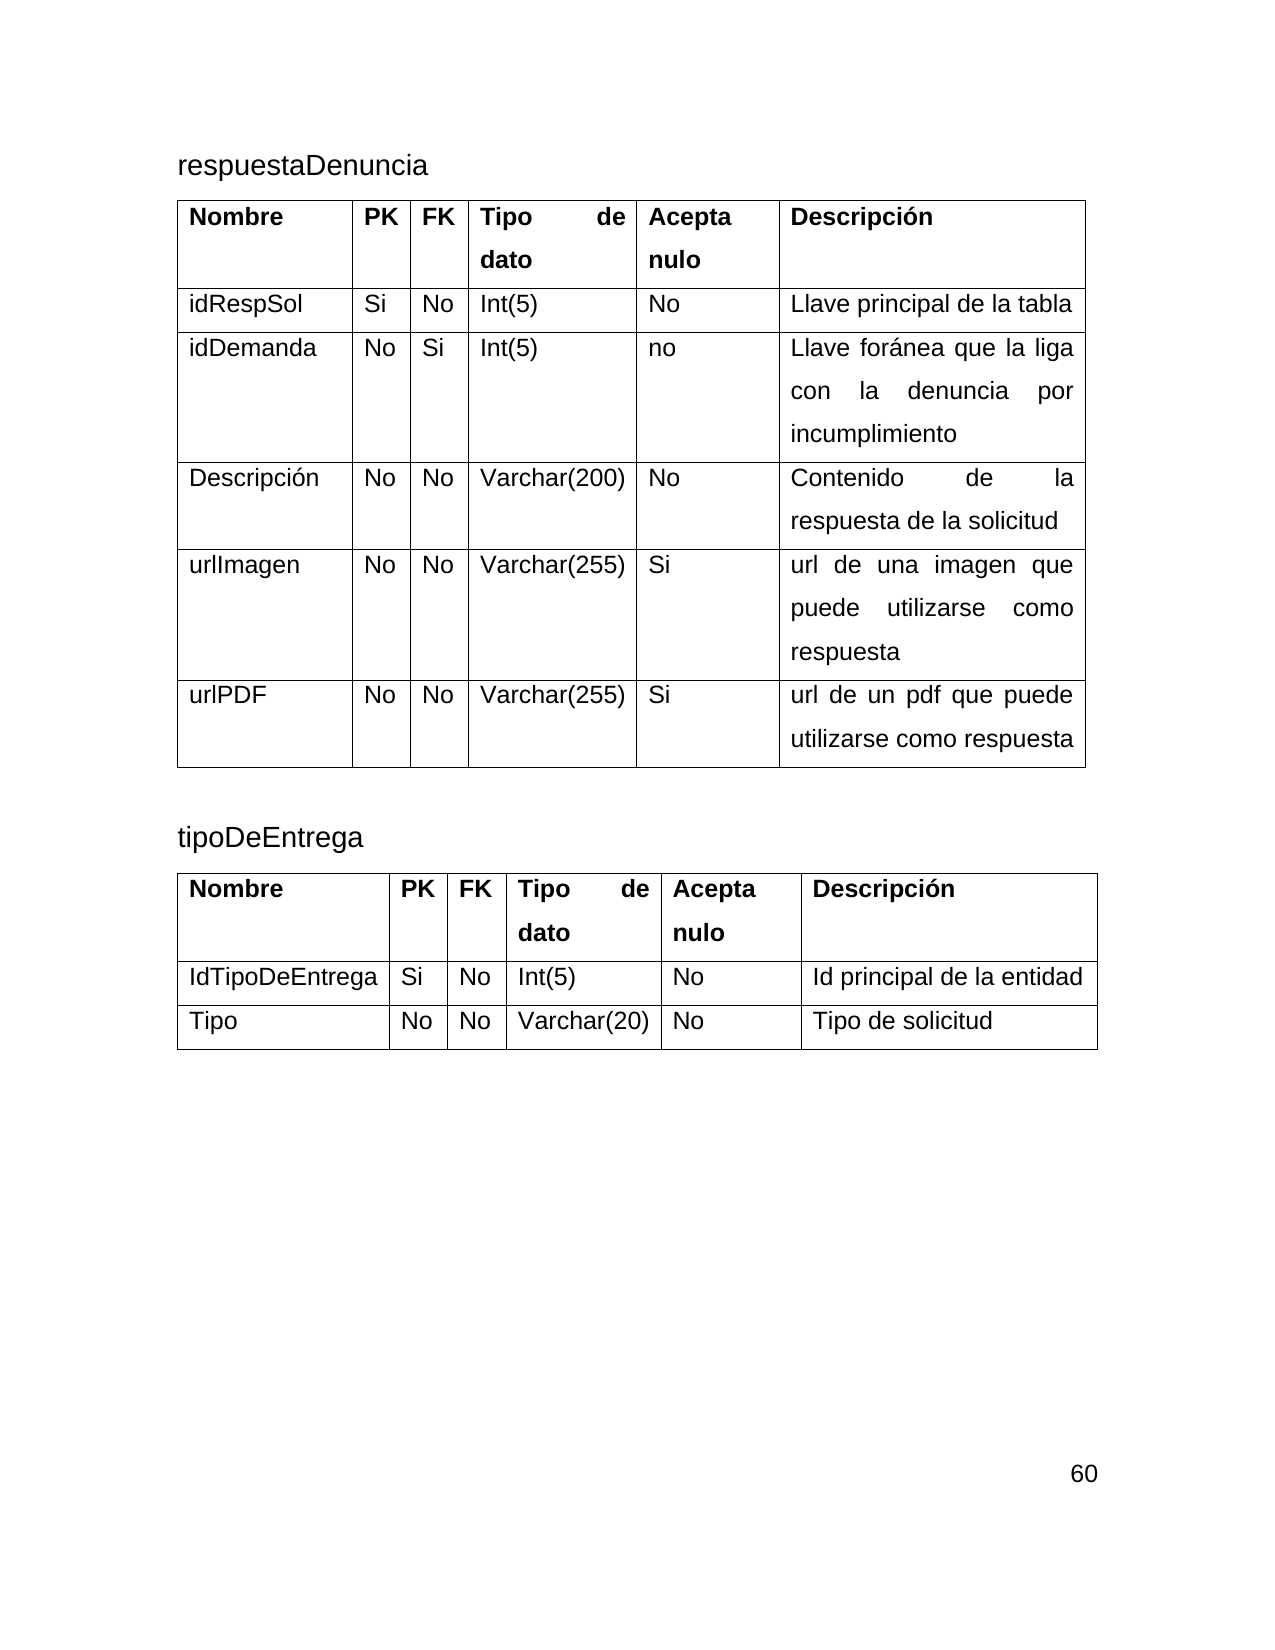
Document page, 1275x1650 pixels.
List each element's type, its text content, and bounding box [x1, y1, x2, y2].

table_cell Varchar(255) [469, 681, 636, 767]
table_cell Contenido de la respuesta de la solicitud [780, 463, 1085, 549]
table_cell No [353, 681, 410, 767]
table_cell idDemanda [178, 333, 352, 462]
table_cell Si [353, 289, 410, 332]
table_cell Descripción [178, 463, 352, 549]
table_cell Varchar(200) [469, 463, 636, 549]
table_cell No [411, 681, 468, 767]
table_cell urlImagen [178, 550, 352, 679]
table_cell no [637, 333, 779, 462]
table_header Acepta nulo [662, 874, 801, 961]
table_header Nombre [178, 201, 352, 288]
table_cell Si [637, 550, 779, 679]
table_cell No [353, 550, 410, 679]
table_cell Int(5) [469, 289, 636, 332]
table_header Nombre [178, 874, 389, 961]
table_header PK [353, 201, 410, 288]
table_cell idRespSol [178, 289, 352, 332]
table_cell Si [411, 333, 468, 462]
table_cell No [637, 463, 779, 549]
text tipoDeEntrega [177, 821, 1098, 854]
table_cell No [353, 333, 410, 462]
table_cell No [662, 1006, 801, 1049]
table_header Descripción [802, 874, 1097, 961]
table_cell Si [390, 962, 447, 1004]
table_header FK [448, 874, 506, 961]
table_cell No [411, 463, 468, 549]
table_header Descripción [780, 201, 1085, 288]
table_cell url de una imagen que puede utilizarse como respuesta [780, 550, 1085, 679]
table_cell No [411, 289, 468, 332]
table_cell Llave foránea que la liga con la denuncia por incumplimiento [780, 333, 1085, 462]
table_cell Int(5) [507, 962, 661, 1004]
table_cell No [411, 550, 468, 679]
table_header Acepta nulo [637, 201, 779, 288]
table_cell No [353, 463, 410, 549]
table_header Tipo de dato [507, 874, 661, 961]
table_cell No [448, 1006, 506, 1049]
text respuestaDenuncia [177, 148, 1098, 181]
table_header PK [390, 874, 447, 961]
table_header FK [411, 201, 468, 288]
table_cell url de un pdf que puede utilizarse como respuesta [780, 681, 1085, 767]
table_cell Int(5) [469, 333, 636, 462]
table_cell Varchar(20) [507, 1006, 661, 1049]
table_cell No [662, 962, 801, 1004]
table_cell No [448, 962, 506, 1004]
table_cell Varchar(255) [469, 550, 636, 679]
table_cell Tipo [178, 1006, 389, 1049]
table_cell urlPDF [178, 681, 352, 767]
table_cell Llave principal de la tabla [780, 289, 1085, 332]
table_cell IdTipoDeEntrega [178, 962, 389, 1004]
table_cell Si [637, 681, 779, 767]
table_cell Tipo de solicitud [802, 1006, 1097, 1049]
table_cell Id principal de la entidad [802, 962, 1097, 1004]
table_header Tipo de dato [469, 201, 636, 288]
table_cell No [637, 289, 779, 332]
table_cell No [390, 1006, 447, 1049]
